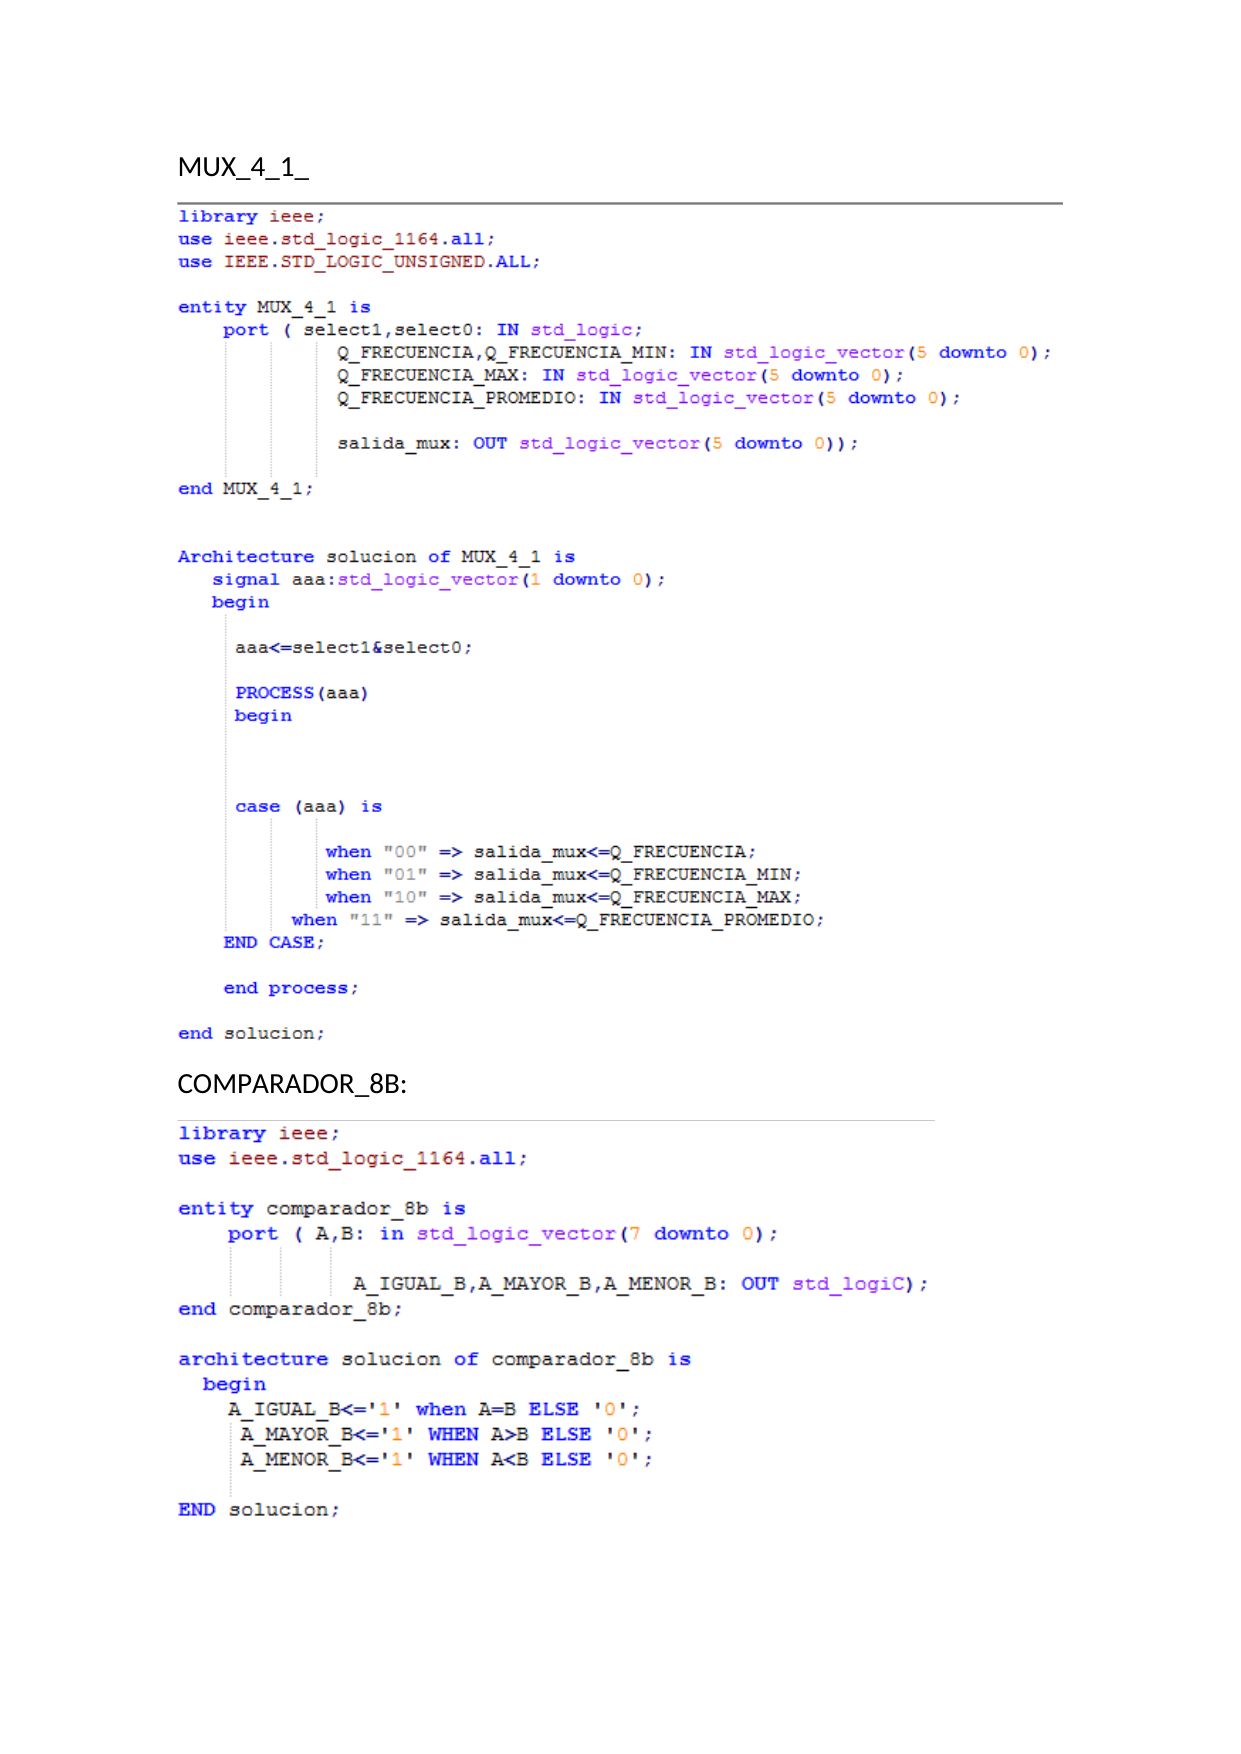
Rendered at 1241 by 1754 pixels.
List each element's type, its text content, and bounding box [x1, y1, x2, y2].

picture [177, 202, 1063, 1046]
text MUX_4_1_ [177, 148, 1063, 183]
text COMPARADOR_8B: [177, 1065, 1063, 1101]
picture [177, 1120, 935, 1530]
